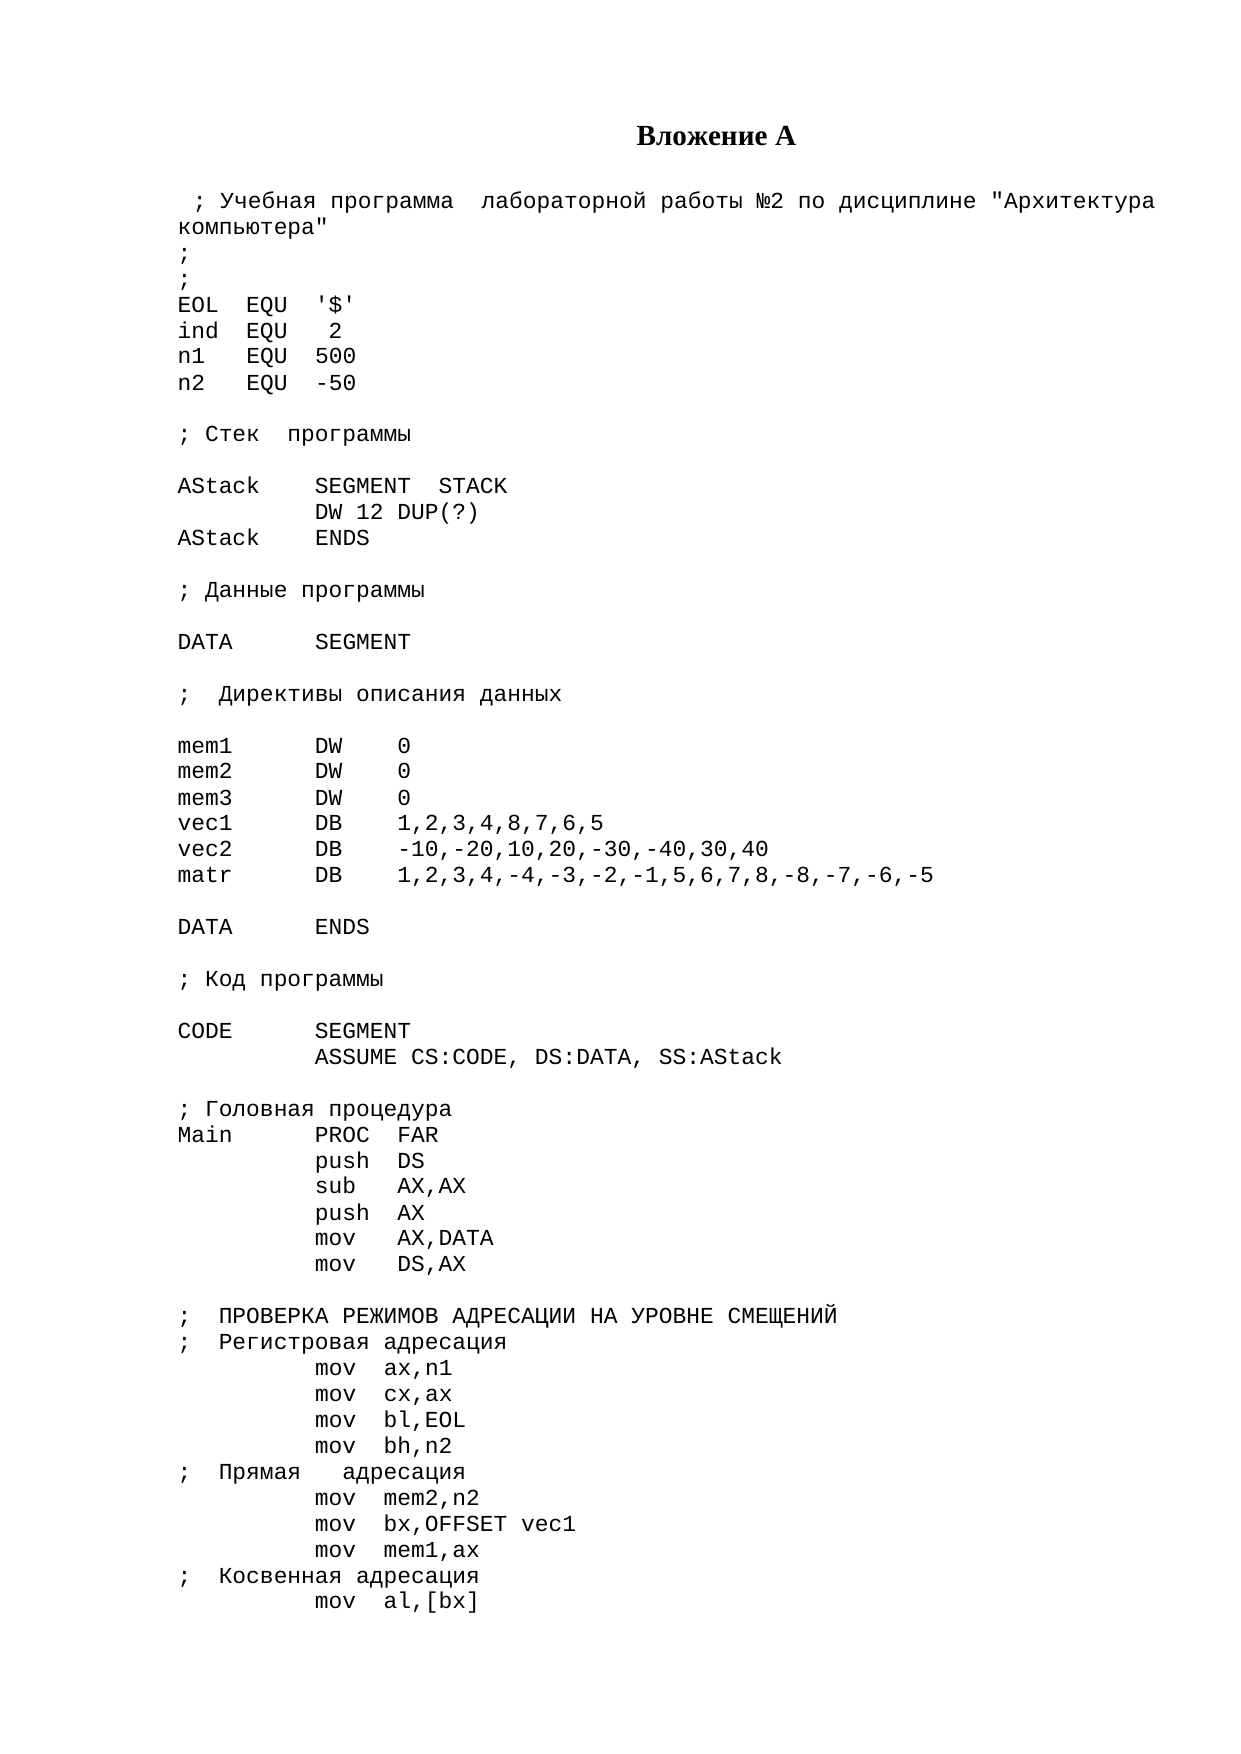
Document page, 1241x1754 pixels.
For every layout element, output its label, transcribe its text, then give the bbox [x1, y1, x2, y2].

text mem1 DW 0 [177, 734, 1181, 760]
text CODE SEGMENT [177, 1019, 1181, 1045]
text AStack SEGMENT STACK [177, 474, 1181, 501]
text mov mem1,ax [177, 1538, 1181, 1564]
text n2 EQU -50 [177, 371, 1181, 397]
text Вложение А [177, 118, 1181, 152]
text ; ПРОВЕРКА РЕЖИМОВ АДРЕСАЦИИ НА УРОВНЕ СМЕЩЕНИЙ [177, 1304, 1181, 1331]
text mem3 DW 0 [177, 786, 1181, 812]
text push DS [177, 1149, 1181, 1175]
text n1 EQU 500 [177, 345, 1181, 371]
text ; Косвенная адресация [177, 1564, 1181, 1590]
text Main PROC FAR [177, 1123, 1181, 1149]
text ; Стек программы [177, 423, 1181, 449]
text AStack ENDS [177, 526, 1181, 552]
text ; Учебная программа лабораторной работы №2 по дисциплине "Архитектура компьютера" [177, 189, 1181, 241]
text DW 12 DUP(?) [177, 501, 1181, 526]
text push AX [177, 1201, 1181, 1227]
text ; Код программы [177, 967, 1181, 993]
text mov bx,OFFSET vec1 [177, 1512, 1181, 1538]
text mov DS,AX [177, 1253, 1181, 1279]
text ; Регистровая адресация [177, 1331, 1181, 1356]
text ; [177, 241, 1181, 267]
text ; Директивы описания данных [177, 682, 1181, 708]
text mov bl,EOL [177, 1408, 1181, 1434]
text DATA SEGMENT [177, 630, 1181, 656]
text ; Прямая адресация [177, 1460, 1181, 1486]
text vec2 DB -10,-20,10,20,-30,-40,30,40 [177, 838, 1181, 864]
text ; Головная процедура [177, 1097, 1181, 1123]
text mov al,[bx] [177, 1590, 1181, 1616]
text EOL EQU '$' [177, 293, 1181, 319]
text mov cx,ax [177, 1382, 1181, 1408]
text ASSUME CS:CODE, DS:DATA, SS:AStack [177, 1045, 1181, 1071]
text ; [177, 267, 1181, 293]
text mov mem2,n2 [177, 1486, 1181, 1512]
text matr DB 1,2,3,4,-4,-3,-2,-1,5,6,7,8,-8,-7,-6,-5 [177, 864, 1181, 889]
text mem2 DW 0 [177, 760, 1181, 786]
text ind EQU 2 [177, 319, 1181, 345]
text sub AX,AX [177, 1175, 1181, 1201]
text vec1 DB 1,2,3,4,8,7,6,5 [177, 812, 1181, 838]
text ; Данные программы [177, 578, 1181, 604]
text DATA ENDS [177, 916, 1181, 941]
text mov bh,n2 [177, 1434, 1181, 1460]
text mov ax,n1 [177, 1356, 1181, 1382]
text mov AX,DATA [177, 1227, 1181, 1253]
